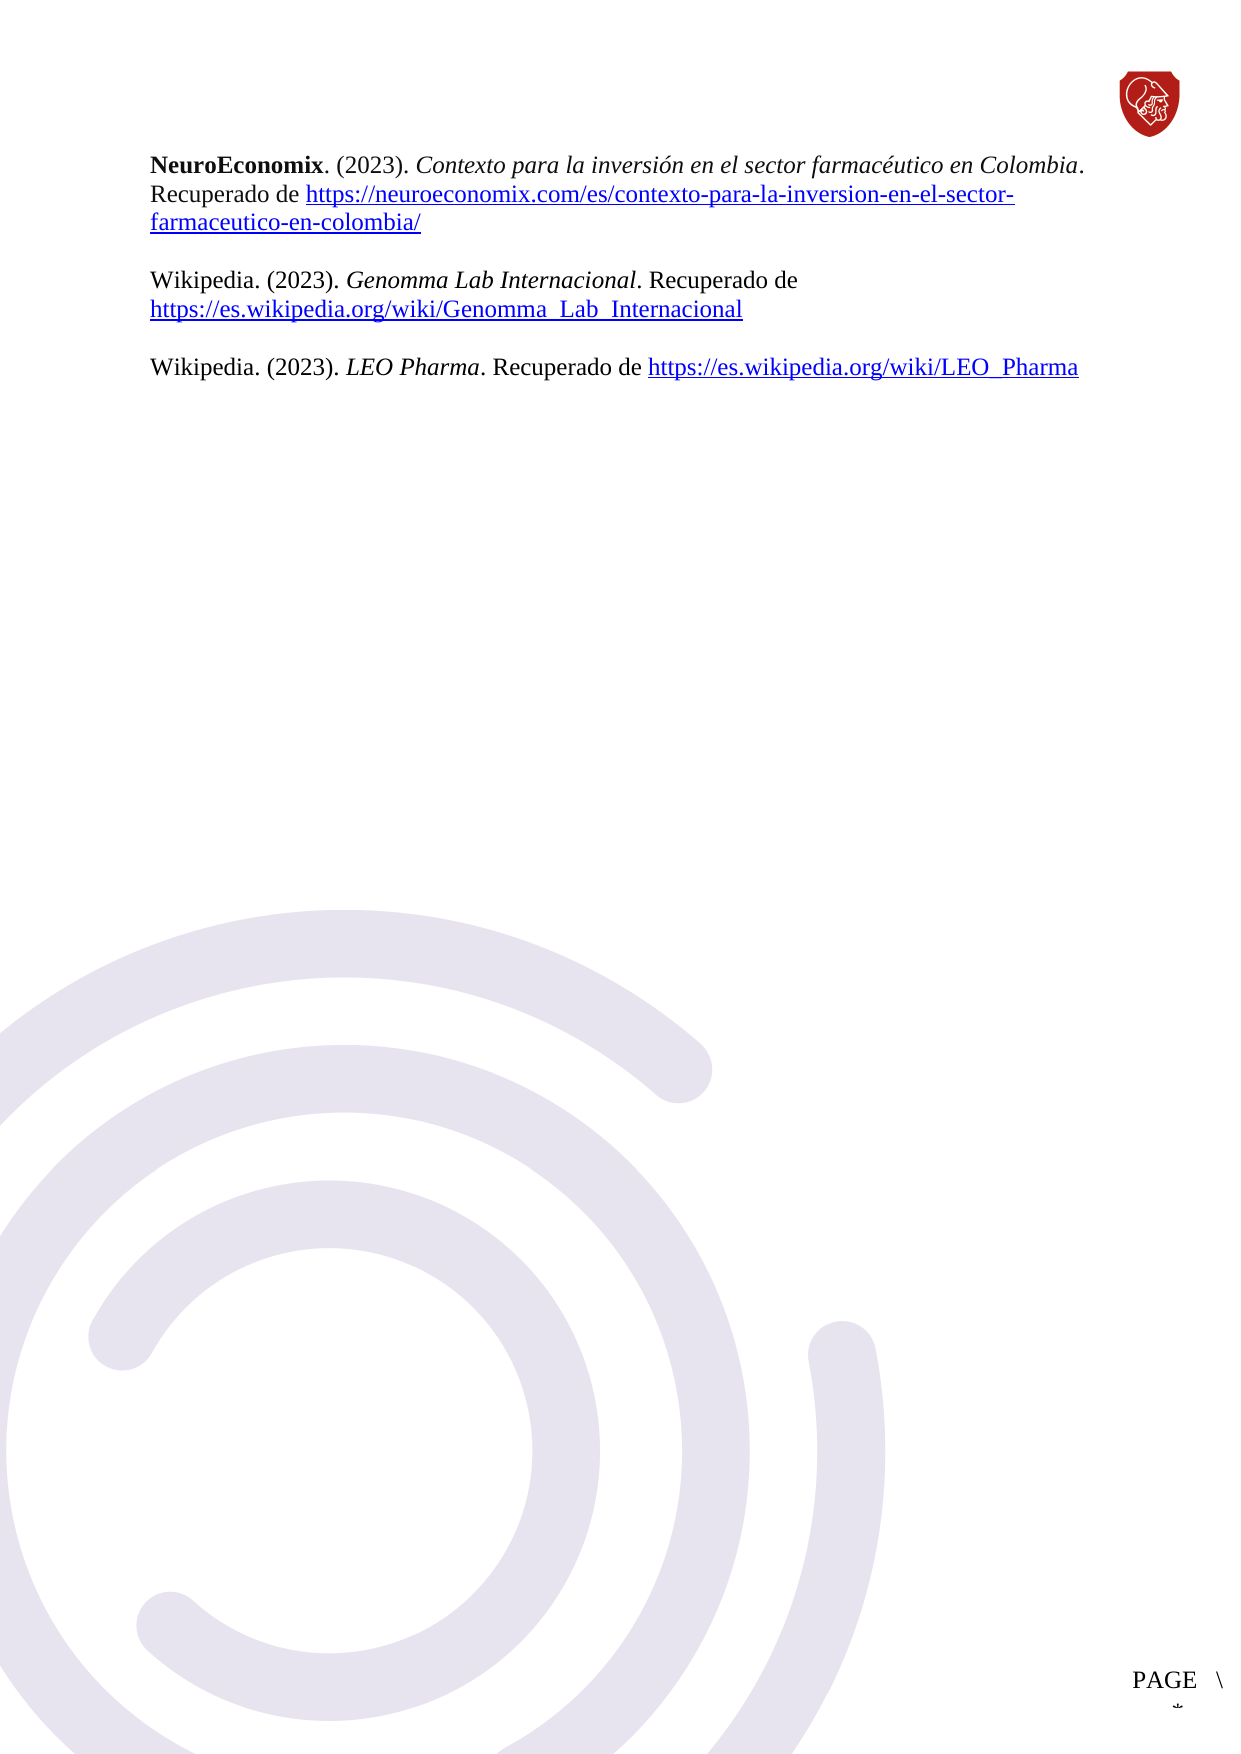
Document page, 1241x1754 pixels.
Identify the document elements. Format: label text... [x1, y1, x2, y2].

text Wikipedia. (2023). LEO Pharma. Recuperado de https://es.wikipedia.org/wiki/LEO_Pharma [150, 352, 1090, 381]
text NeuroEconomix. (2023). Contexto para la inversión en el sector farmacéutico en Colombia. Recuperado de https://neuroeconomix.com/es/contexto-para-la-inversion-en-el-sector-farmaceutico-en-colombia/ [150, 150, 1090, 236]
picture [0, 0, 1241, 1754]
text Wikipedia. (2023). Genomma Lab Internacional. Recuperado de https://es.wikipedia.org/wiki/Genomma_Lab_Internacional [150, 265, 1090, 323]
